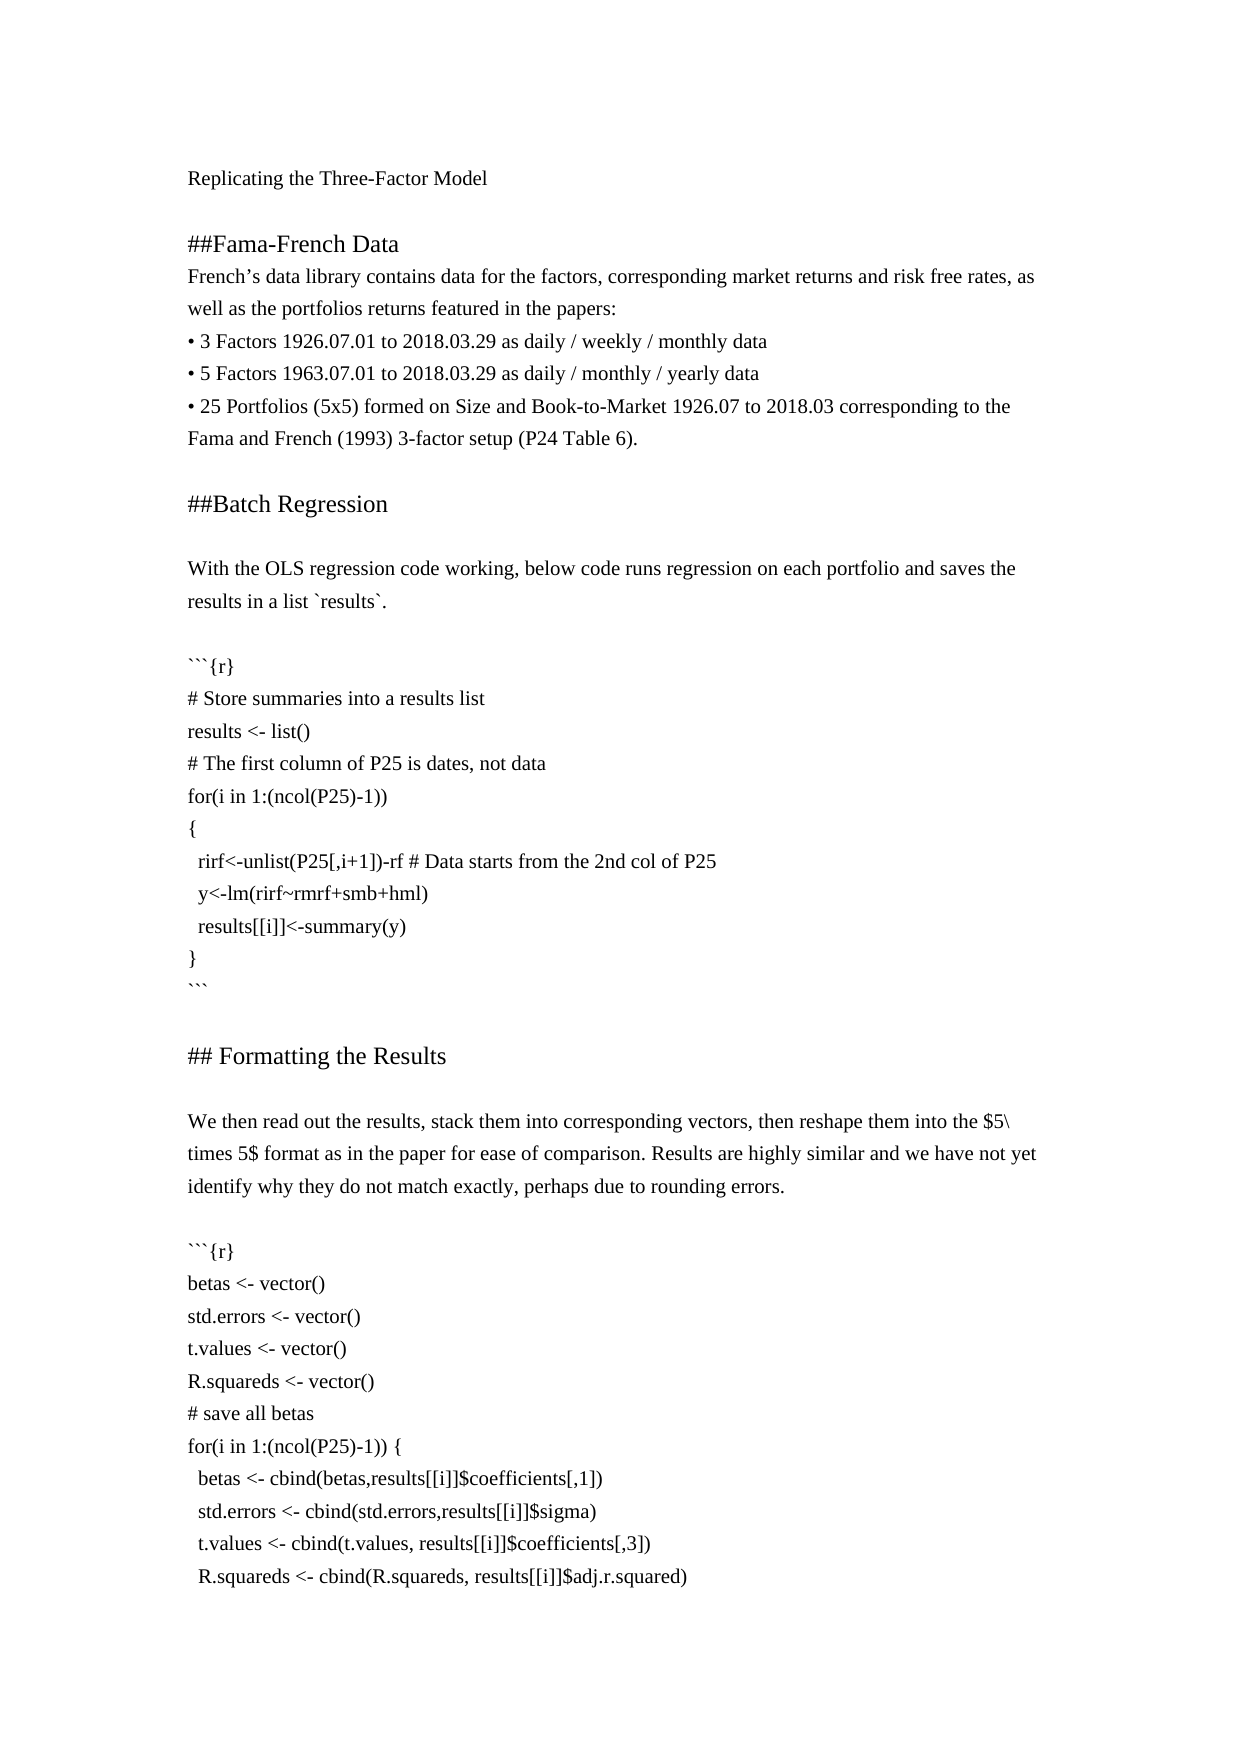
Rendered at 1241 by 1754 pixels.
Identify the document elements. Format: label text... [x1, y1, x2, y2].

text betas <- cbind(betas,results[[i]]$coefficients[,1]) [187, 1462, 1053, 1494]
text std.errors <- vector() [187, 1299, 1053, 1332]
text betas <- vector() [187, 1267, 1053, 1299]
text • 3 Factors 1926.07.01 to 2018.03.29 as daily / weekly / monthly data [187, 324, 1053, 357]
text R.squareds <- vector() [187, 1364, 1053, 1397]
text y<-lm(rirf~rmrf+smb+hml) [187, 877, 1053, 909]
text With the OLS regression code working, below code runs regression on each portfolio and saves the results in a list `results`. [187, 552, 1053, 617]
text ``` [187, 974, 1053, 1007]
text • 5 Factors 1963.07.01 to 2018.03.29 as daily / monthly / yearly data [187, 357, 1053, 389]
text results <- list() [187, 714, 1053, 747]
text ```{r} [187, 649, 1053, 682]
text ##Fama-French Data [187, 227, 1053, 259]
text std.errors <- cbind(std.errors,results[[i]]$sigma) [187, 1494, 1053, 1527]
text t.values <- vector() [187, 1332, 1053, 1364]
text ##Batch Regression [187, 487, 1053, 519]
text R.squareds <- cbind(R.squareds, results[[i]]$adj.r.squared) [187, 1559, 1053, 1592]
text { [187, 812, 1053, 844]
text rirf<-unlist(P25[,i+1])-rf # Data starts from the 2nd col of P25 [187, 844, 1053, 877]
text • 25 Portfolios (5x5) formed on Size and Book-to-Market 1926.07 to 2018.03 corresponding to the [187, 389, 1053, 422]
text } [187, 942, 1053, 974]
text Replicating the Three-Factor Model [187, 162, 1053, 194]
text # Store summaries into a results list [187, 682, 1053, 714]
text ```{r} [187, 1234, 1053, 1267]
text Fama and French (1993) 3-factor setup (P24 Table 6). [187, 422, 1053, 454]
text results[[i]]<-summary(y) [187, 909, 1053, 942]
text French’s data library contains data for the factors, corresponding market returns and risk free rates, as well as the portfolios returns featured in the papers: [187, 259, 1053, 324]
text t.values <- cbind(t.values, results[[i]]$coefficients[,3]) [187, 1527, 1053, 1559]
text for(i in 1:(ncol(P25)-1)) { [187, 1429, 1053, 1462]
text for(i in 1:(ncol(P25)-1)) [187, 779, 1053, 812]
text # save all betas [187, 1397, 1053, 1429]
text We then read out the results, stack them into corresponding vectors, then reshape them into the $5\times 5$ format as in the paper for ease of comparison. Results are highly similar and we have not yet identify why they do not match exactly, perhaps due to rounding errors. [187, 1104, 1053, 1202]
text # The first column of P25 is dates, not data [187, 747, 1053, 779]
text ## Formatting the Results [187, 1039, 1053, 1072]
